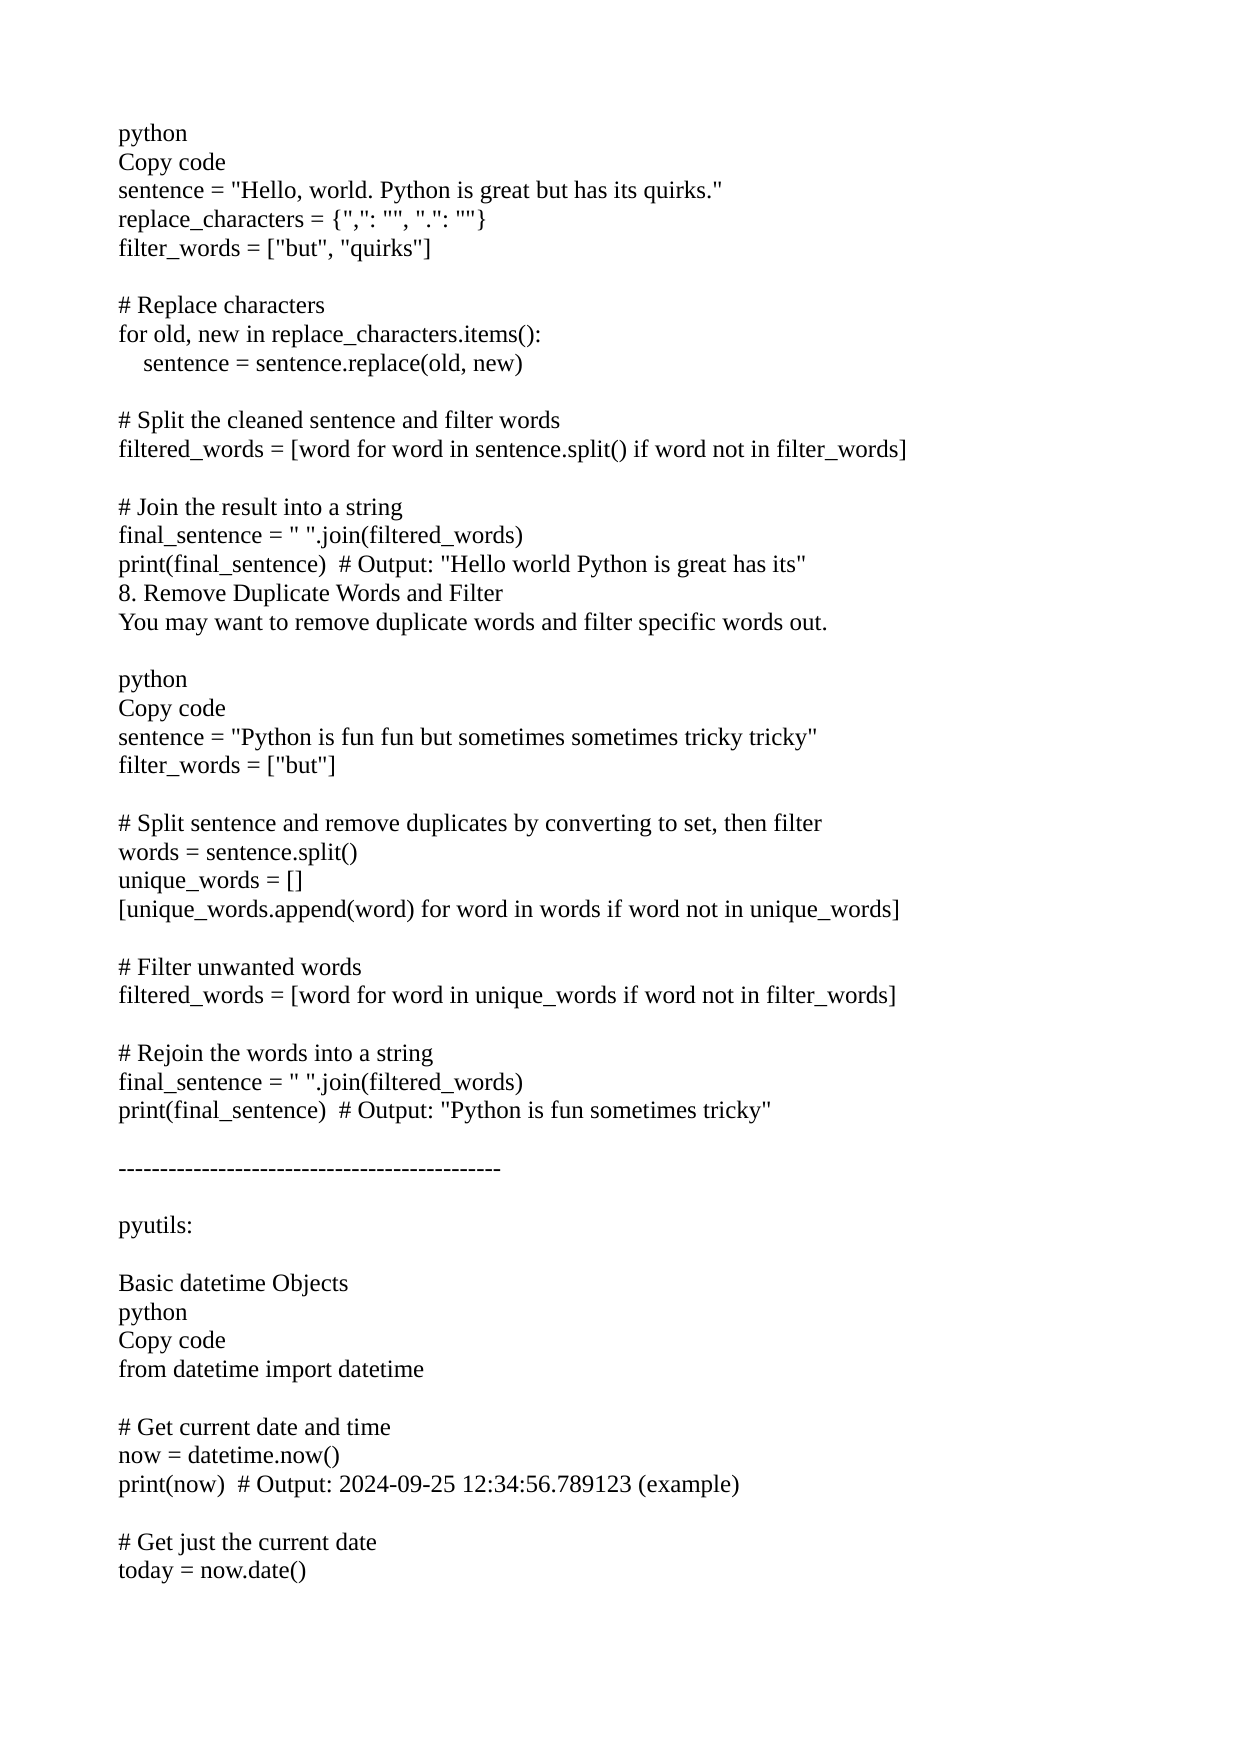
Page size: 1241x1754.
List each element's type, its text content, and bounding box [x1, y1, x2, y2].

text # Get current date and time [118, 1412, 1122, 1441]
text print(now) # Output: 2024-09-25 12:34:56.789123 (example) [118, 1469, 1122, 1498]
text python [118, 1297, 1122, 1326]
text sentence = "Hello, world. Python is great but has its quirks." [118, 176, 1122, 204]
text Copy code [118, 693, 1122, 722]
text words = sentence.split() [118, 837, 1122, 866]
text # Get just the current date [118, 1527, 1122, 1556]
text # Join the result into a string [118, 492, 1122, 521]
text final_sentence = " ".join(filtered_words) [118, 1067, 1122, 1096]
text unique_words = [] [118, 866, 1122, 894]
text filtered_words = [word for word in sentence.split() if word not in filter_words] [118, 434, 1122, 463]
text now = datetime.now() [118, 1441, 1122, 1469]
text today = now.date() [118, 1556, 1122, 1584]
text [unique_words.append(word) for word in words if word not in unique_words] [118, 894, 1122, 923]
text 8. Remove Duplicate Words and Filter [118, 578, 1122, 607]
text filter_words = ["but", "quirks"] [118, 233, 1122, 262]
text # Split the cleaned sentence and filter words [118, 406, 1122, 434]
text You may want to remove duplicate words and filter specific words out. [118, 607, 1122, 636]
text python [118, 664, 1122, 693]
text filtered_words = [word for word in unique_words if word not in filter_words] [118, 981, 1122, 1009]
text Copy code [118, 1326, 1122, 1354]
text for old, new in replace_characters.items(): [118, 319, 1122, 348]
text # Filter unwanted words [118, 952, 1122, 981]
text from datetime import datetime [118, 1354, 1122, 1383]
text print(final_sentence) # Output: "Hello world Python is great has its" [118, 549, 1122, 578]
text python [118, 118, 1122, 147]
text Basic datetime Objects [118, 1268, 1122, 1297]
text Copy code [118, 147, 1122, 176]
text filter_words = ["but"] [118, 751, 1122, 779]
text # Rejoin the words into a string [118, 1038, 1122, 1067]
text sentence = sentence.replace(old, new) [118, 348, 1122, 377]
text replace_characters = {",": "", ".": ""} [118, 204, 1122, 233]
text ---------------------------------------------- [118, 1153, 1122, 1182]
text # Split sentence and remove duplicates by converting to set, then filter [118, 808, 1122, 837]
text sentence = "Python is fun fun but sometimes sometimes tricky tricky" [118, 722, 1122, 751]
text final_sentence = " ".join(filtered_words) [118, 521, 1122, 549]
text pyutils: [118, 1211, 1122, 1239]
text # Replace characters [118, 291, 1122, 319]
text print(final_sentence) # Output: "Python is fun sometimes tricky" [118, 1096, 1122, 1124]
